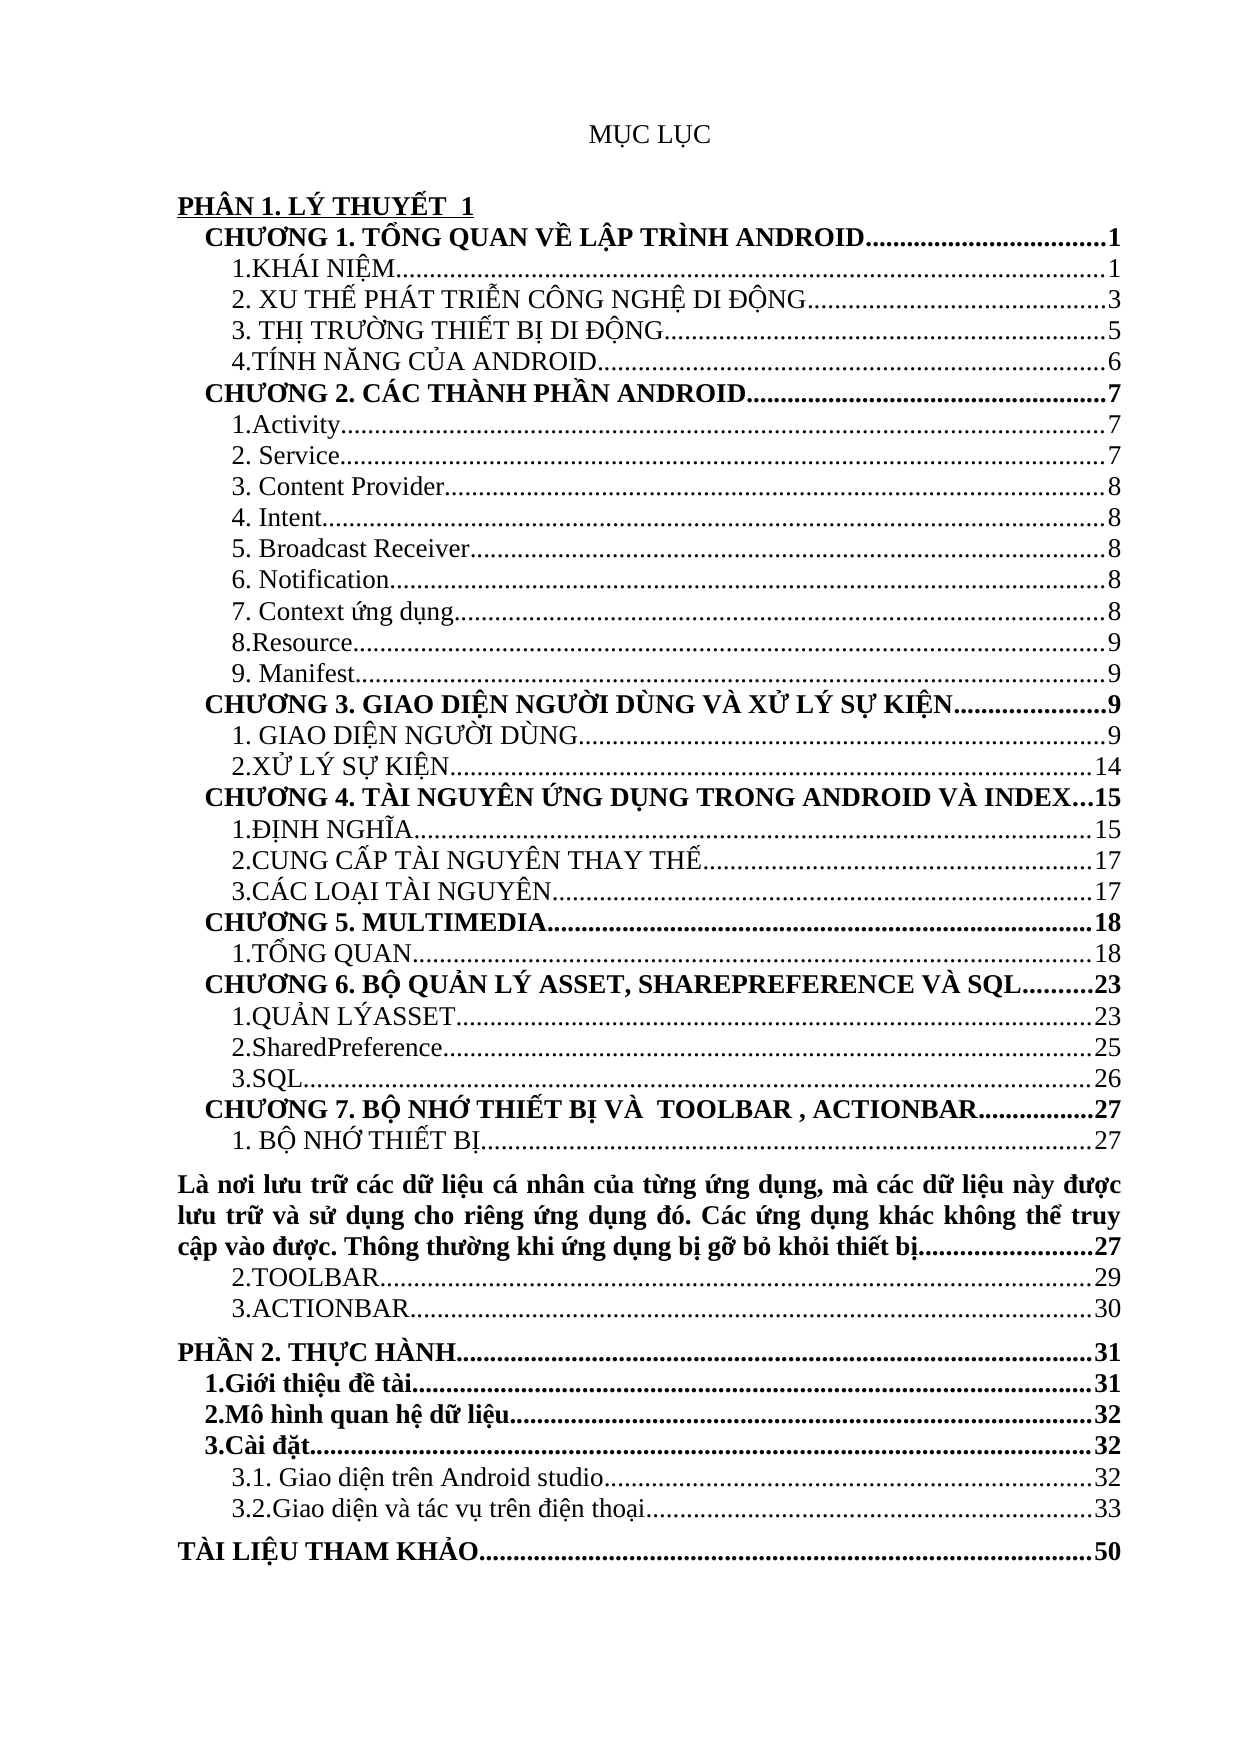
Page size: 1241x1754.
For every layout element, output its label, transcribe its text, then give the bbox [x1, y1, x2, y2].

text MỤC LỤC [177, 118, 1122, 149]
